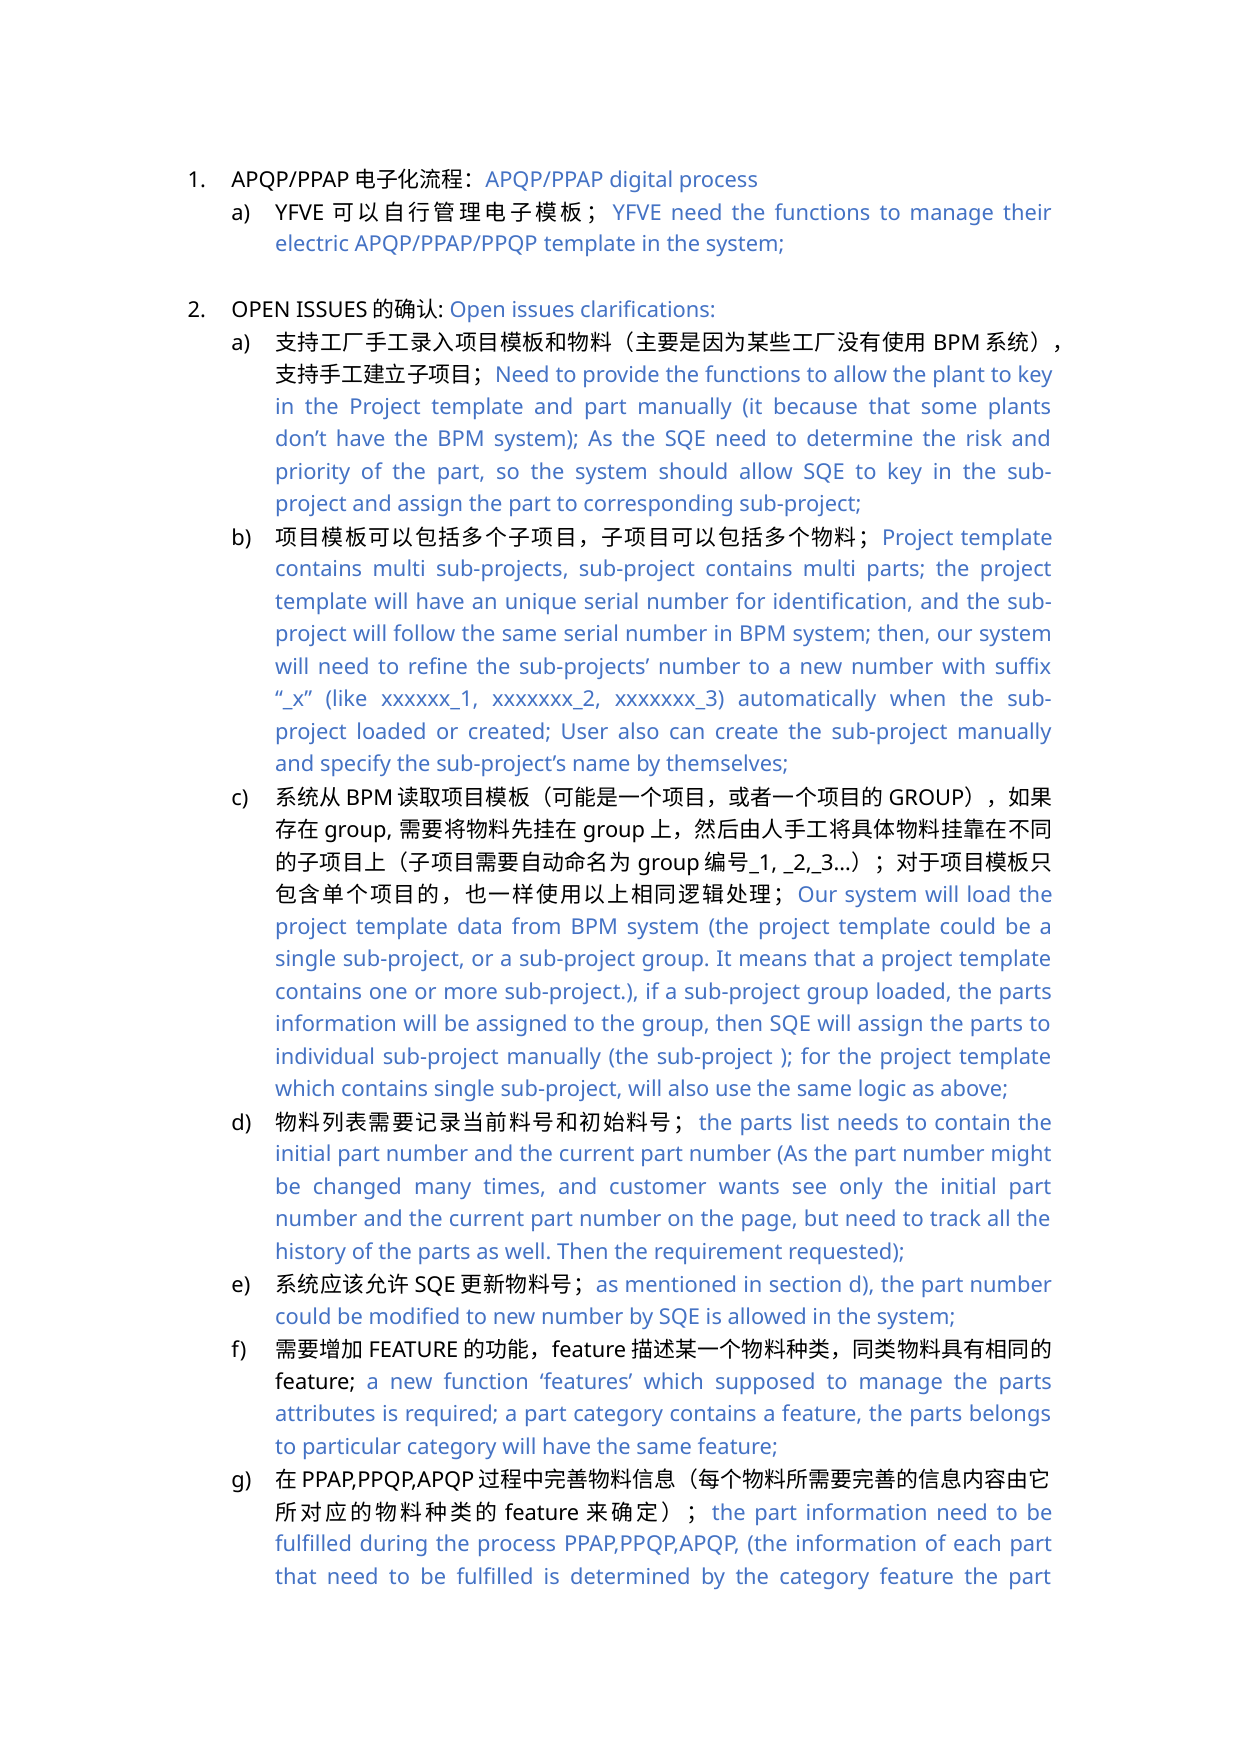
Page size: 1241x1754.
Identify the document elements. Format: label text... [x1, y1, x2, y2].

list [231, 1462, 1053, 1592]
list 支持工厂手工录入项目模板和物料（主要是因为某些工厂没有使用BPM系统），支持手工建立子项目；Need to provide the functions to allow the plant to key in the Project template and part manually (it because that some plants don’t have the BPM system); As the SQE need to determine the risk and priority of the part, so the system should allow SQE to key in the sub-project and assign the part to corresponding sub-project; [231, 324, 1053, 519]
list APQP/PPAP电子化流程：APQP/PPAP digital process [187, 162, 1053, 194]
list OPEN ISSUES的确认: Open issues clarifications: [187, 292, 1053, 324]
list 系统应该允许SQE更新物料号；as mentioned in section d), the part number could be modified to new number by SQE is allowed in the system; [231, 1267, 1053, 1332]
list YFVE可以自行管理电子模板；YFVE need the functions to manage their electric APQP/PPAP/PPQP template in the system; [231, 194, 1053, 259]
list 物料列表需要记录当前料号和初始料号；the parts list needs to contain the initial part number and the current part number (As the part number might be changed many times, and customer wants see only the initial part number and the current part number on the page, but need to track all the history of the parts as well. Then the requirement requested); [231, 1104, 1053, 1267]
list 需要增加FEATURE的功能，feature描述某一个物料种类，同类物料具有相同的feature; a new function ‘features’ which supposed to manage the parts attributes is required; a part category contains a feature, the parts belongs to particular category will have the same feature; [231, 1332, 1053, 1462]
list 项目模板可以包括多个子项目，子项目可以包括多个物料；Project template contains multi sub-projects, sub-project contains multi parts; the project template will have an unique serial number for identification, and the sub-project will follow the same serial number in BPM system; then, our system will need to refine the sub-projects’ number to a new number with suffix “_x” (like xxxxxx_1, xxxxxxx_2, xxxxxxx_3) automatically when the sub-project loaded or created; User also can create the sub-project manually and specify the sub-project’s name by themselves; [231, 519, 1053, 779]
list 系统从BPM读取项目模板（可能是一个项目，或者一个项目的GROUP），如果存在group, 需要将物料先挂在group上，然后由人手工将具体物料挂靠在不同的子项目上（子项目需要自动命名为group编号_1, _2,_3…）；对于项目模板只包含单个项目的，也一样使用以上相同逻辑处理；Our system will load the project template data from BPM system (the project template could be a single sub-project, or a sub-project group. It means that a project template contains one or more sub-project.), if a sub-project group loaded, the parts information will be assigned to the group, then SQE will assign the parts to individual sub-project manually (the sub-project ); for the project template which contains single sub-project, will also use the same logic as above; [231, 779, 1053, 1104]
